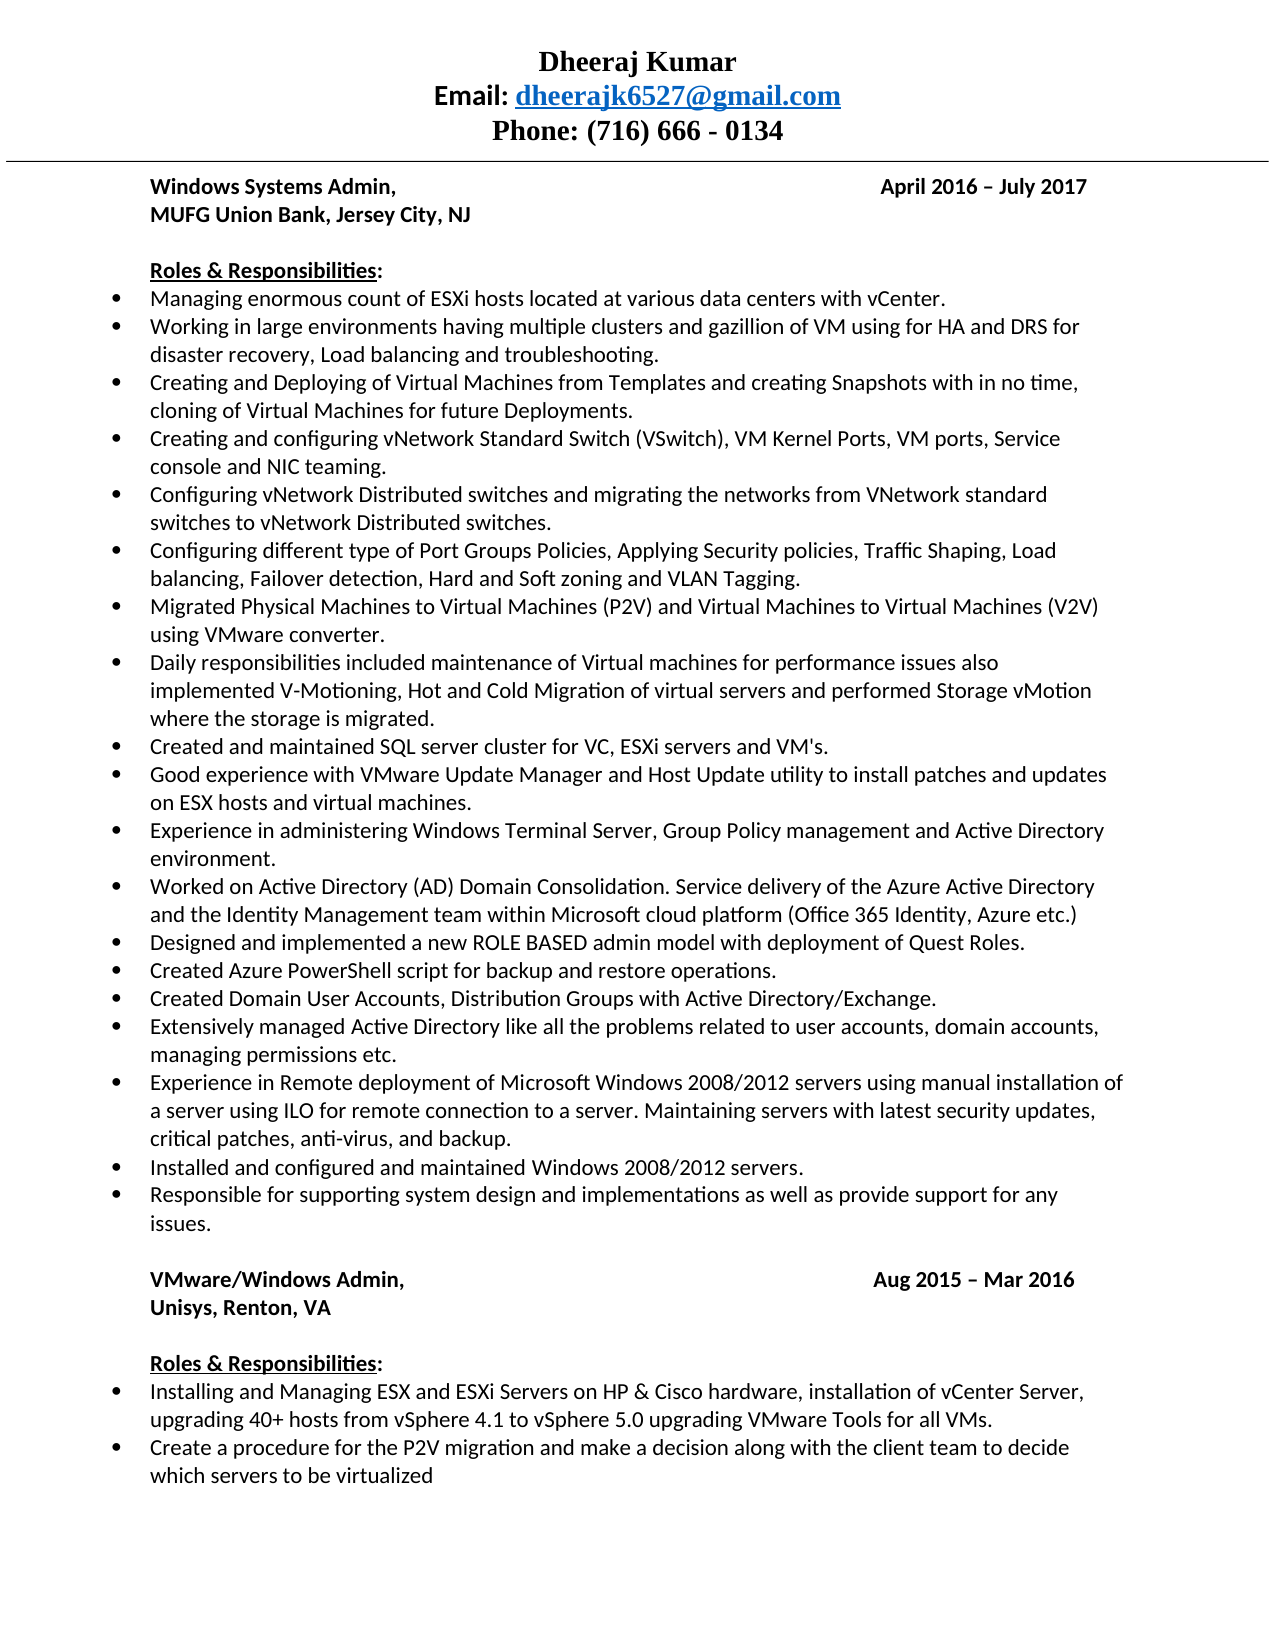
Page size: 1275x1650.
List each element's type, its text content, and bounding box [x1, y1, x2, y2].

list Created Domain User Accounts, Distribution Groups with Active Directory/Exchange. [112, 984, 1125, 1012]
text Windows Systems Admin, April 2016 – July 2017 [150, 172, 1125, 200]
list Experience in administering Windows Terminal Server, Group Policy management and Active Directory environment. [112, 816, 1125, 872]
list Installed and configured and maintained Windows 2008/2012 servers. [112, 1153, 1125, 1181]
text Roles & Responsibilities: [150, 1349, 1125, 1377]
list Designed and implemented a new ROLE BASED admin model with deployment of Quest Roles. [112, 928, 1125, 956]
list Creating and configuring vNetwork Standard Switch (VSwitch), VM Kernel Ports, VM ports, Service console and NIC teaming. [112, 424, 1125, 480]
list Created Azure PowerShell script for backup and restore operations. [112, 956, 1125, 984]
text Unisys, Renton, VA [150, 1293, 1125, 1321]
list Good experience with VMware Update Manager and Host Update utility to install patches and updates on ESX hosts and virtual machines. [112, 760, 1125, 816]
list Responsible for supporting system design and implementations as well as provide support for any issues. [112, 1181, 1125, 1237]
list Daily responsibilities included maintenance of Virtual machines for performance issues also implemented V-Motioning, Hot and Cold Migration of virtual servers and performed Storage vMotion where the storage is migrated. [112, 648, 1125, 732]
list Working in large environments having multiple clusters and gazillion of VM using for HA and DRS for disaster recovery, Load balancing and troubleshooting. [112, 312, 1125, 368]
list Migrated Physical Machines to Virtual Machines (P2V) and Virtual Machines to Virtual Machines (V2V) using VMware converter. [112, 592, 1125, 648]
list Configuring different type of Port Groups Policies, Applying Security policies, Traffic Shaping, Load balancing, Failover detection, Hard and Soft zoning and VLAN Tagging. [112, 536, 1125, 592]
list Creating and Deploying of Virtual Machines from Templates and creating Snapshots with in no time, cloning of Virtual Machines for future Deployments. [112, 368, 1125, 424]
list Installing and Managing ESX and ESXi Servers on HP & Cisco hardware, installation of vCenter Server, upgrading 40+ hosts from vSphere 4.1 to vSphere 5.0 upgrading VMware Tools for all VMs. [112, 1377, 1125, 1433]
text MUFG Union Bank, Jersey City, NJ [150, 200, 1125, 228]
list Experience in Remote deployment of Microsoft Windows 2008/2012 servers using manual installation of a server using ILO for remote connection to a server. Maintaining servers with latest security updates, critical patches, anti-virus, and backup. [112, 1068, 1125, 1153]
text Roles & Responsibilities: [150, 256, 1125, 284]
list Create a procedure for the P2V migration and make a decision along with the client team to decide which servers to be virtualized [112, 1433, 1125, 1489]
list Worked on Active Directory (AD) Domain Consolidation. Service delivery of the Azure Active Directory and the Identity Management team within Microsoft cloud platform (Office 365 Identity, Azure etc.) [112, 872, 1125, 928]
list Extensively managed Active Directory like all the problems related to user accounts, domain accounts, managing permissions etc. [112, 1012, 1125, 1068]
list Configuring vNetwork Distributed switches and migrating the networks from VNetwork standard switches to vNetwork Distributed switches. [112, 480, 1125, 536]
list Managing enormous count of ESXi hosts located at various data centers with vCenter. [112, 284, 1125, 312]
list Created and maintained SQL server cluster for VC, ESXi servers and VM's. [112, 732, 1125, 760]
text VMware/Windows Admin, Aug 2015 – Mar 2016 [150, 1265, 1125, 1293]
